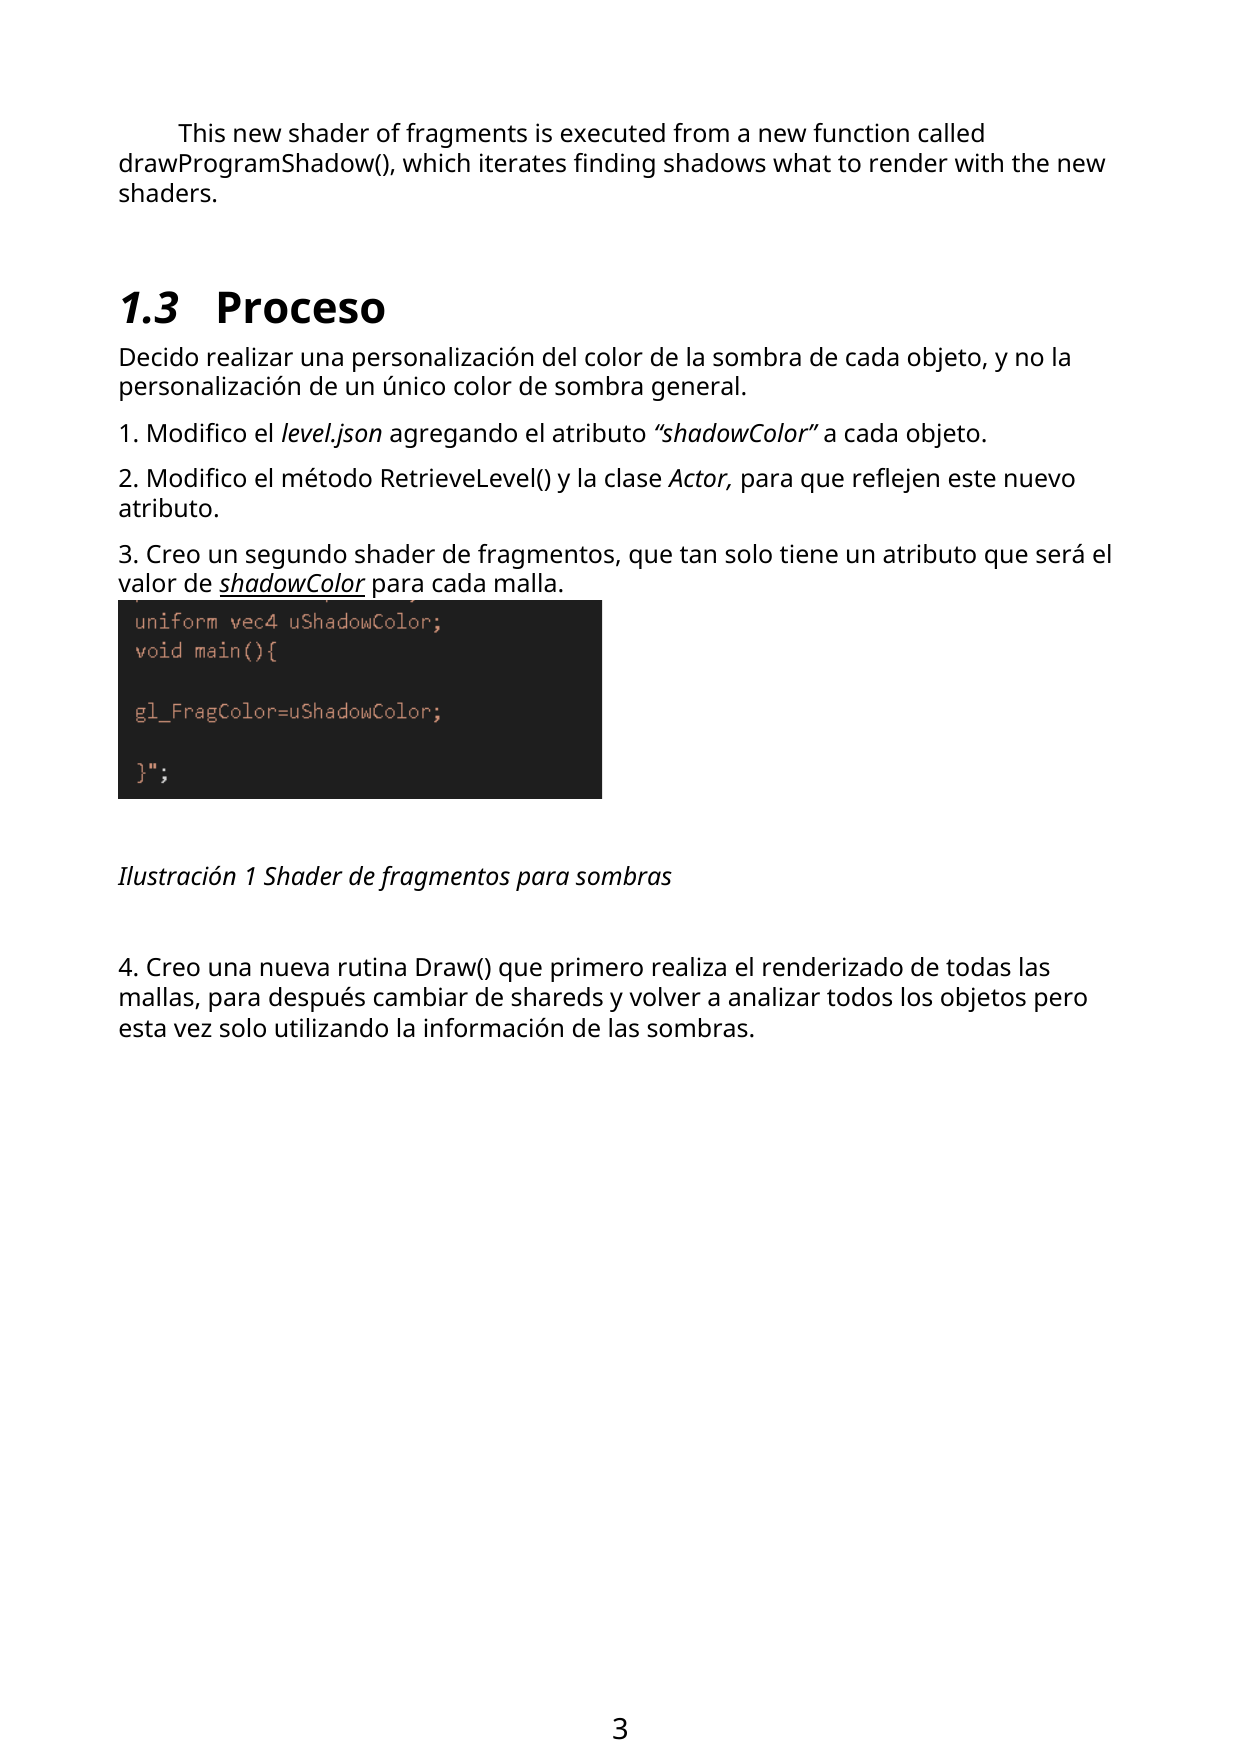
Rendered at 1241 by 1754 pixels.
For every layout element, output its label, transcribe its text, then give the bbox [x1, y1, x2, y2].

picture [118, 600, 603, 799]
text This new shader of fragments is executed from a new function called drawProgramShadow(), which iterates finding shadows what to render with the new shaders. [118, 118, 1122, 210]
text 3. Creo un segundo shader de fragmentos, que tan solo tiene un atributo que será el valor de shadowColor para cada malla. [118, 539, 1122, 600]
text Decido realizar una personalización del color de la sombra de cada objeto, y no la personalización de un único color de sombra general. [118, 342, 1122, 403]
subtitle Proceso [118, 276, 1122, 336]
text 1. Modifico el level.json agregando el atributo “shadowColor” a cada objeto. [118, 418, 1122, 448]
text 4. Creo una nueva rutina Draw() que primero realiza el renderizado de todas las mallas, para después cambiar de shareds y volver a analizar todos los objetos pero esta vez solo utilizando la información de las sombras. [118, 952, 1122, 1044]
text 2. Modifico el método RetrieveLevel() y la clase Actor, para que reflejen este nuevo atributo. [118, 463, 1122, 524]
